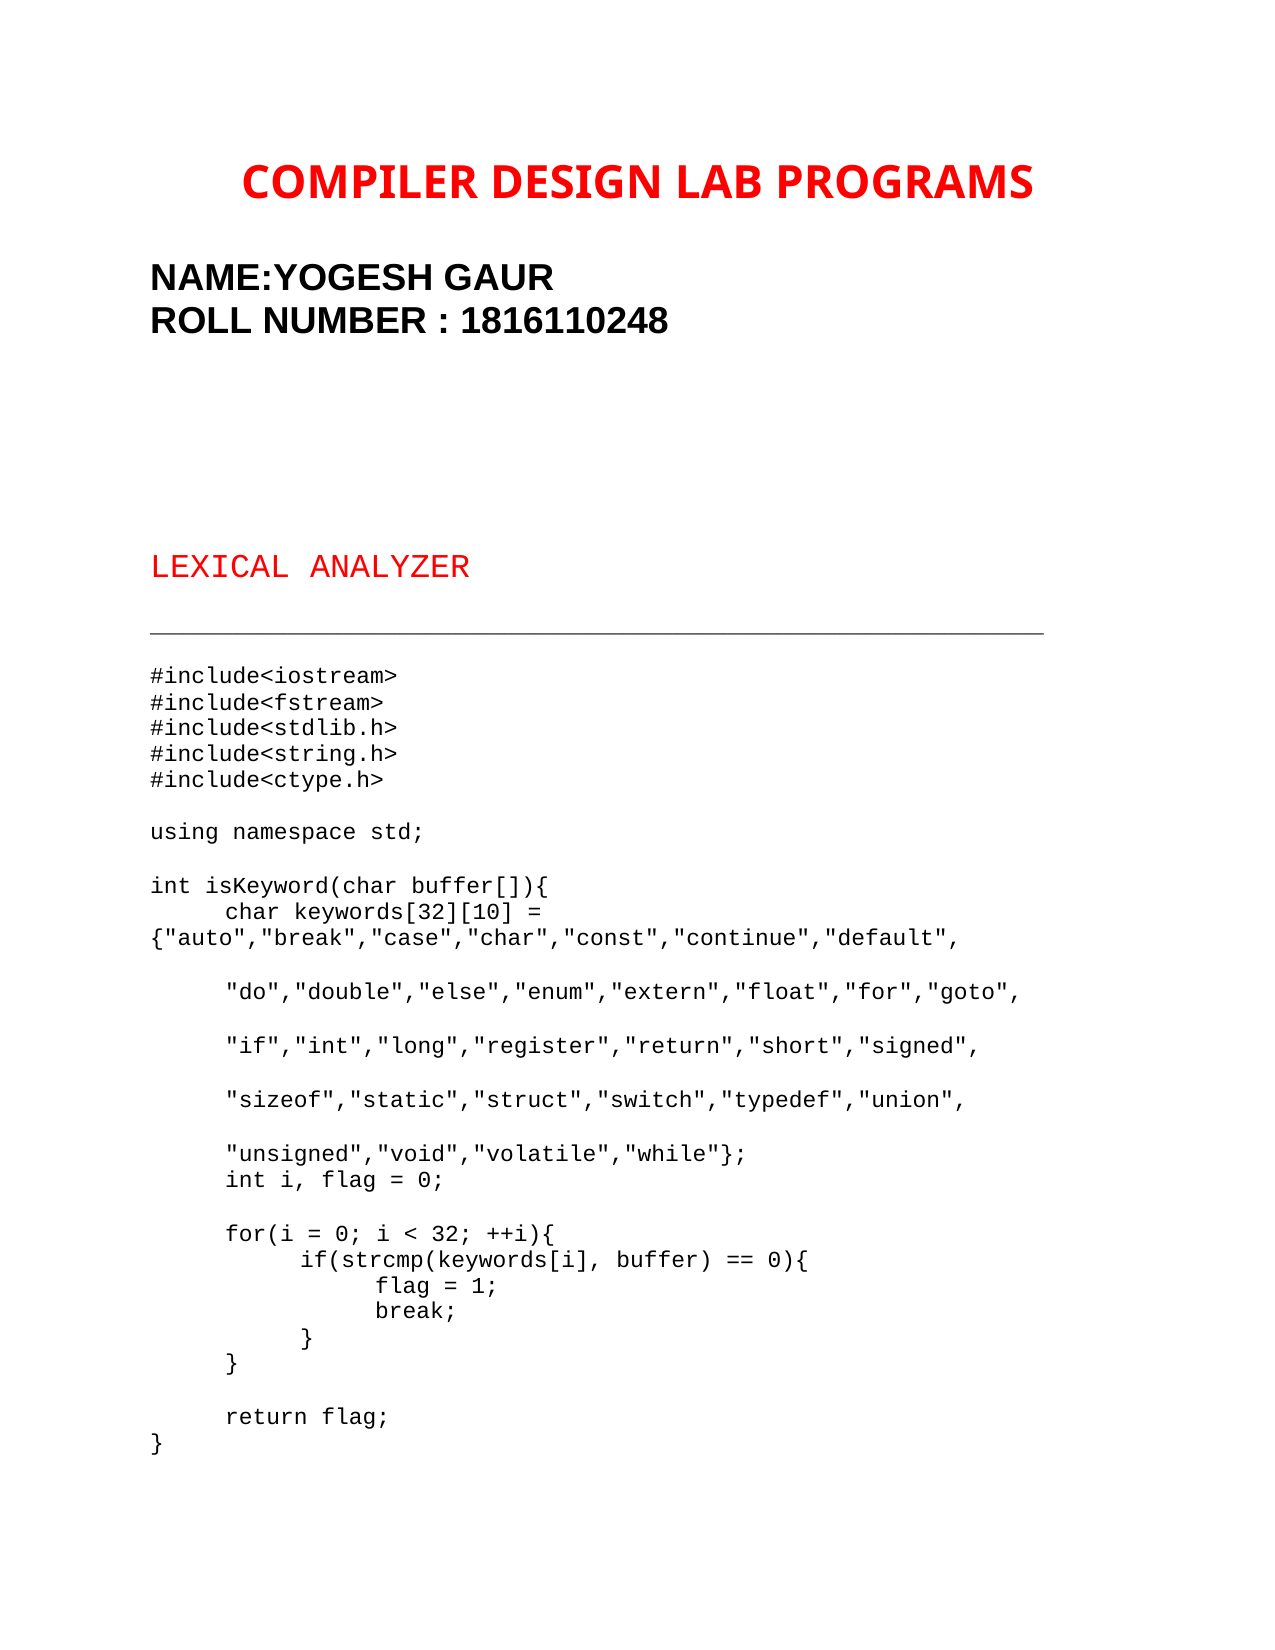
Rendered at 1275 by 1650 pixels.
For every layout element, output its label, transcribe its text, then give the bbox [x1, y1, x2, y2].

text "unsigned","void","volatile","while"}; [150, 1114, 1125, 1168]
text for(i = 0; i < 32; ++i){ [150, 1222, 1125, 1248]
text ROLL NUMBER : 1816110248 [150, 299, 1125, 342]
text "do","double","else","enum","extern","float","for","goto", [150, 952, 1125, 1006]
text } [150, 1352, 1125, 1378]
text #include<ctype.h> [150, 769, 1125, 794]
text "if","int","long","register","return","short","signed", [150, 1006, 1125, 1060]
text #include<string.h> [150, 743, 1125, 769]
text _________________________________________________________________ [150, 613, 1125, 639]
text } [150, 1432, 1125, 1458]
text if(strcmp(keywords[i], buffer) == 0){ [150, 1248, 1125, 1274]
text NAME:YOGESH GAUR [150, 256, 1125, 299]
text using namespace std; [150, 821, 1125, 846]
text flag = 1; [150, 1274, 1125, 1300]
text "sizeof","static","struct","switch","typedef","union", [150, 1060, 1125, 1114]
text int i, flag = 0; [150, 1168, 1125, 1194]
text #include<iostream> [150, 665, 1125, 691]
text COMPILER DESIGN LAB PROGRAMS [150, 150, 1125, 212]
text return flag; [150, 1406, 1125, 1432]
text break; [150, 1300, 1125, 1326]
text } [150, 1326, 1125, 1352]
text LEXICAL ANALYZER [150, 549, 1125, 587]
text int isKeyword(char buffer[]){ [150, 874, 1125, 900]
text #include<stdlib.h> [150, 717, 1125, 743]
text #include<fstream> [150, 691, 1125, 717]
text char keywords[32][10] = {"auto","break","case","char","const","continue","default", [150, 900, 1125, 952]
